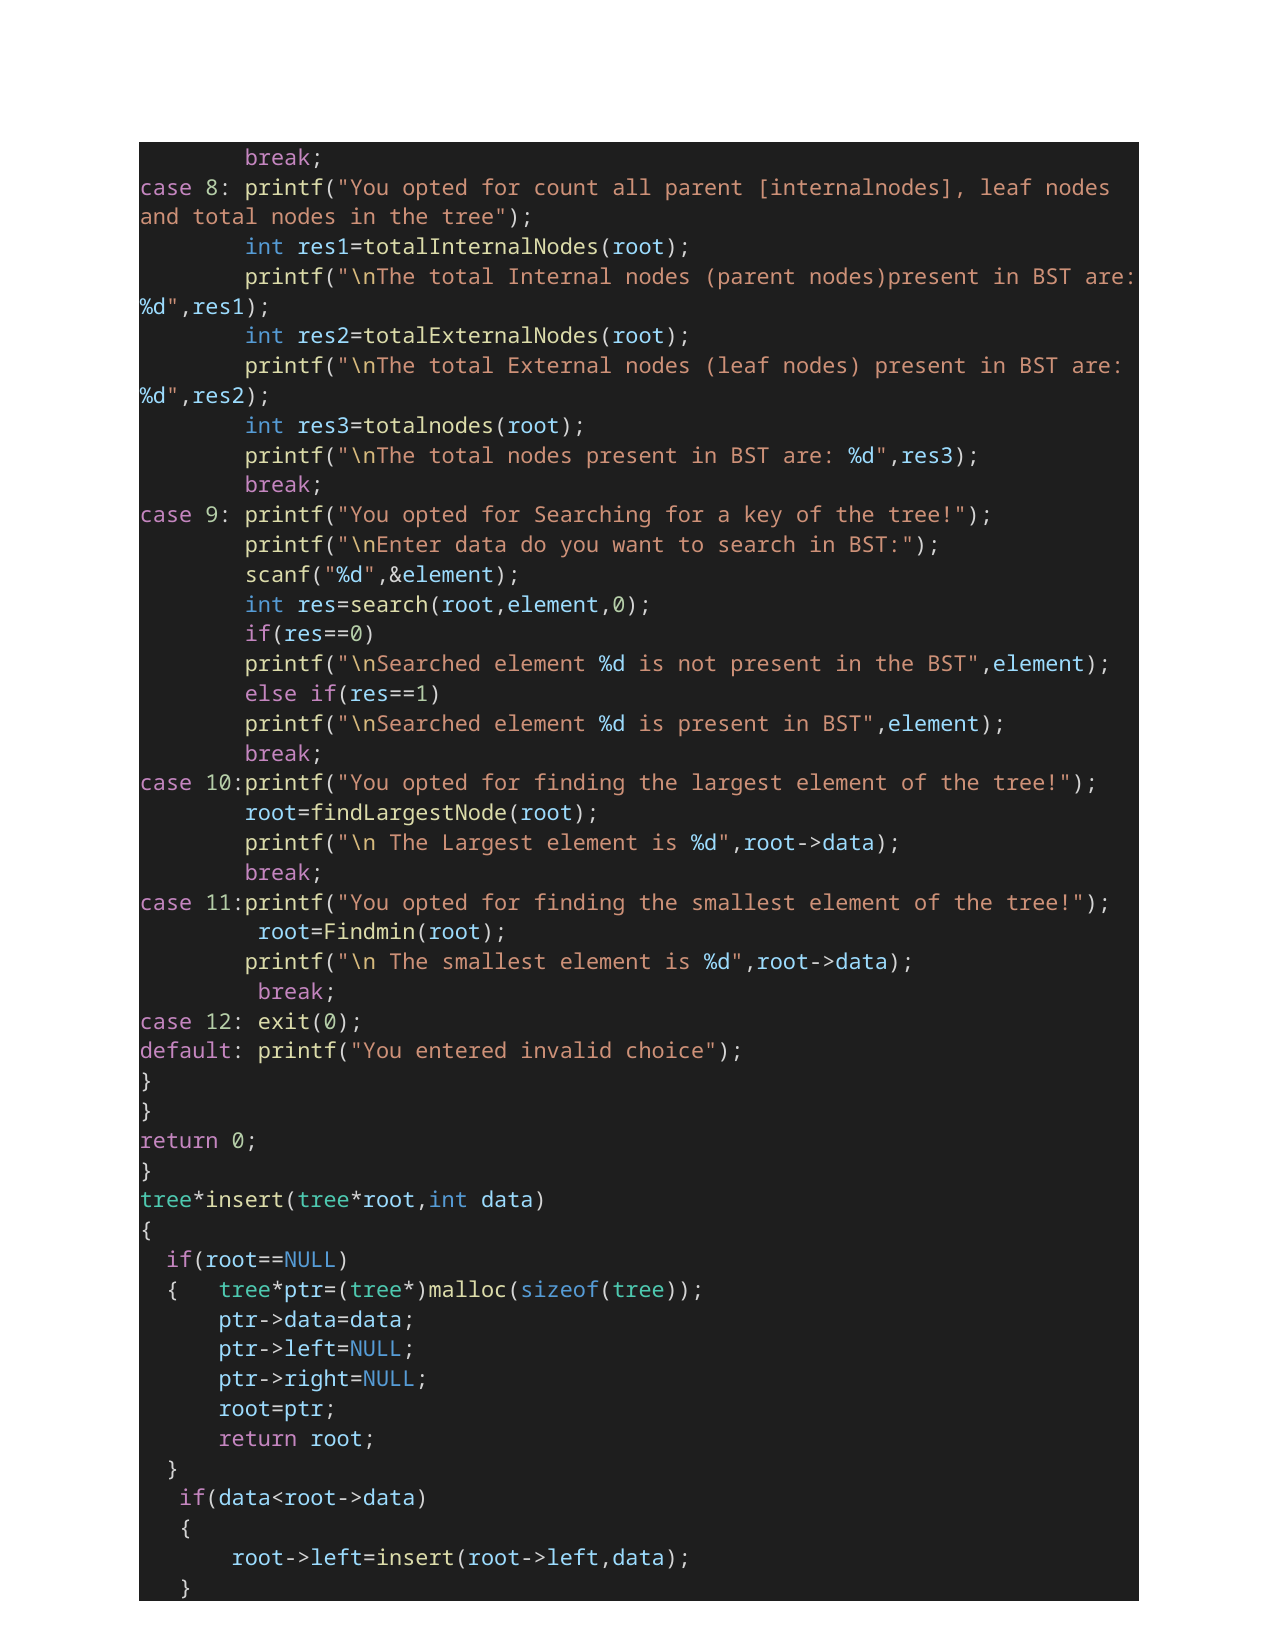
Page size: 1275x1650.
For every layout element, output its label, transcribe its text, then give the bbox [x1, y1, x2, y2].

text } [139, 1065, 1139, 1095]
text else if(res==1) [139, 678, 1139, 708]
text case 10:printf("You opted for finding the largest element of the tree!"); [139, 767, 1139, 797]
text case 9: printf("You opted for Searching for a key of the tree!"); [139, 499, 1139, 529]
text return 0; [139, 1125, 1139, 1154]
text root=Findmin(root); [139, 916, 1139, 946]
text } [139, 1452, 1139, 1482]
text return root; [139, 1423, 1139, 1452]
text case 11:printf("You opted for finding the smallest element of the tree!"); [139, 886, 1139, 916]
text printf("\nThe total nodes present in BST are: %d",res3); [139, 439, 1139, 469]
text root=findLargestNode(root); [139, 797, 1139, 827]
text } [139, 1095, 1139, 1125]
text if(res==0) [139, 618, 1139, 648]
text int res3=totalnodes(root); [139, 410, 1139, 439]
text ptr->left=NULL; [139, 1333, 1139, 1363]
text { [139, 1214, 1139, 1244]
text } [139, 1572, 1139, 1601]
text { [139, 1512, 1139, 1542]
text case 12: exit(0); [139, 1006, 1139, 1035]
text default: printf("You entered invalid choice"); [139, 1035, 1139, 1065]
text printf("\nThe total Internal nodes (parent nodes)present in BST are: %d",res1); [139, 261, 1139, 320]
text ptr->data=data; [139, 1303, 1139, 1333]
text root->left=insert(root->left,data); [139, 1542, 1139, 1572]
text printf("\nSearched element %d is present in BST",element); [139, 708, 1139, 737]
text case 8: printf("You opted for count all parent [internalnodes], leaf nodes and total nodes in the tree"); [139, 171, 1139, 231]
text printf("\n The smallest element is %d",root->data); [139, 946, 1139, 976]
text printf("\nEnter data do you want to search in BST:"); [139, 529, 1139, 559]
text if(data<root->data) [139, 1482, 1139, 1512]
text { tree*ptr=(tree*)malloc(sizeof(tree)); [139, 1274, 1139, 1303]
text printf("\n The Largest element is %d",root->data); [139, 827, 1139, 857]
text root=ptr; [139, 1393, 1139, 1423]
text int res1=totalInternalNodes(root); [139, 231, 1139, 261]
text if(root==NULL) [139, 1244, 1139, 1274]
text printf("\nSearched element %d is not present in the BST",element); [139, 648, 1139, 678]
text } [139, 1154, 1139, 1184]
text int res2=totalExternalNodes(root); [139, 320, 1139, 350]
text break; [139, 469, 1139, 499]
text int res=search(root,element,0); [139, 588, 1139, 618]
text printf("\nThe total External nodes (leaf nodes) present in BST are: %d",res2); [139, 350, 1139, 410]
text break; [139, 976, 1139, 1006]
text break; [139, 737, 1139, 767]
text break; [139, 857, 1139, 886]
text break; [139, 142, 1139, 171]
text scanf("%d",&element); [139, 559, 1139, 588]
text tree*insert(tree*root,int data) [139, 1184, 1139, 1214]
text ptr->right=NULL; [139, 1363, 1139, 1393]
